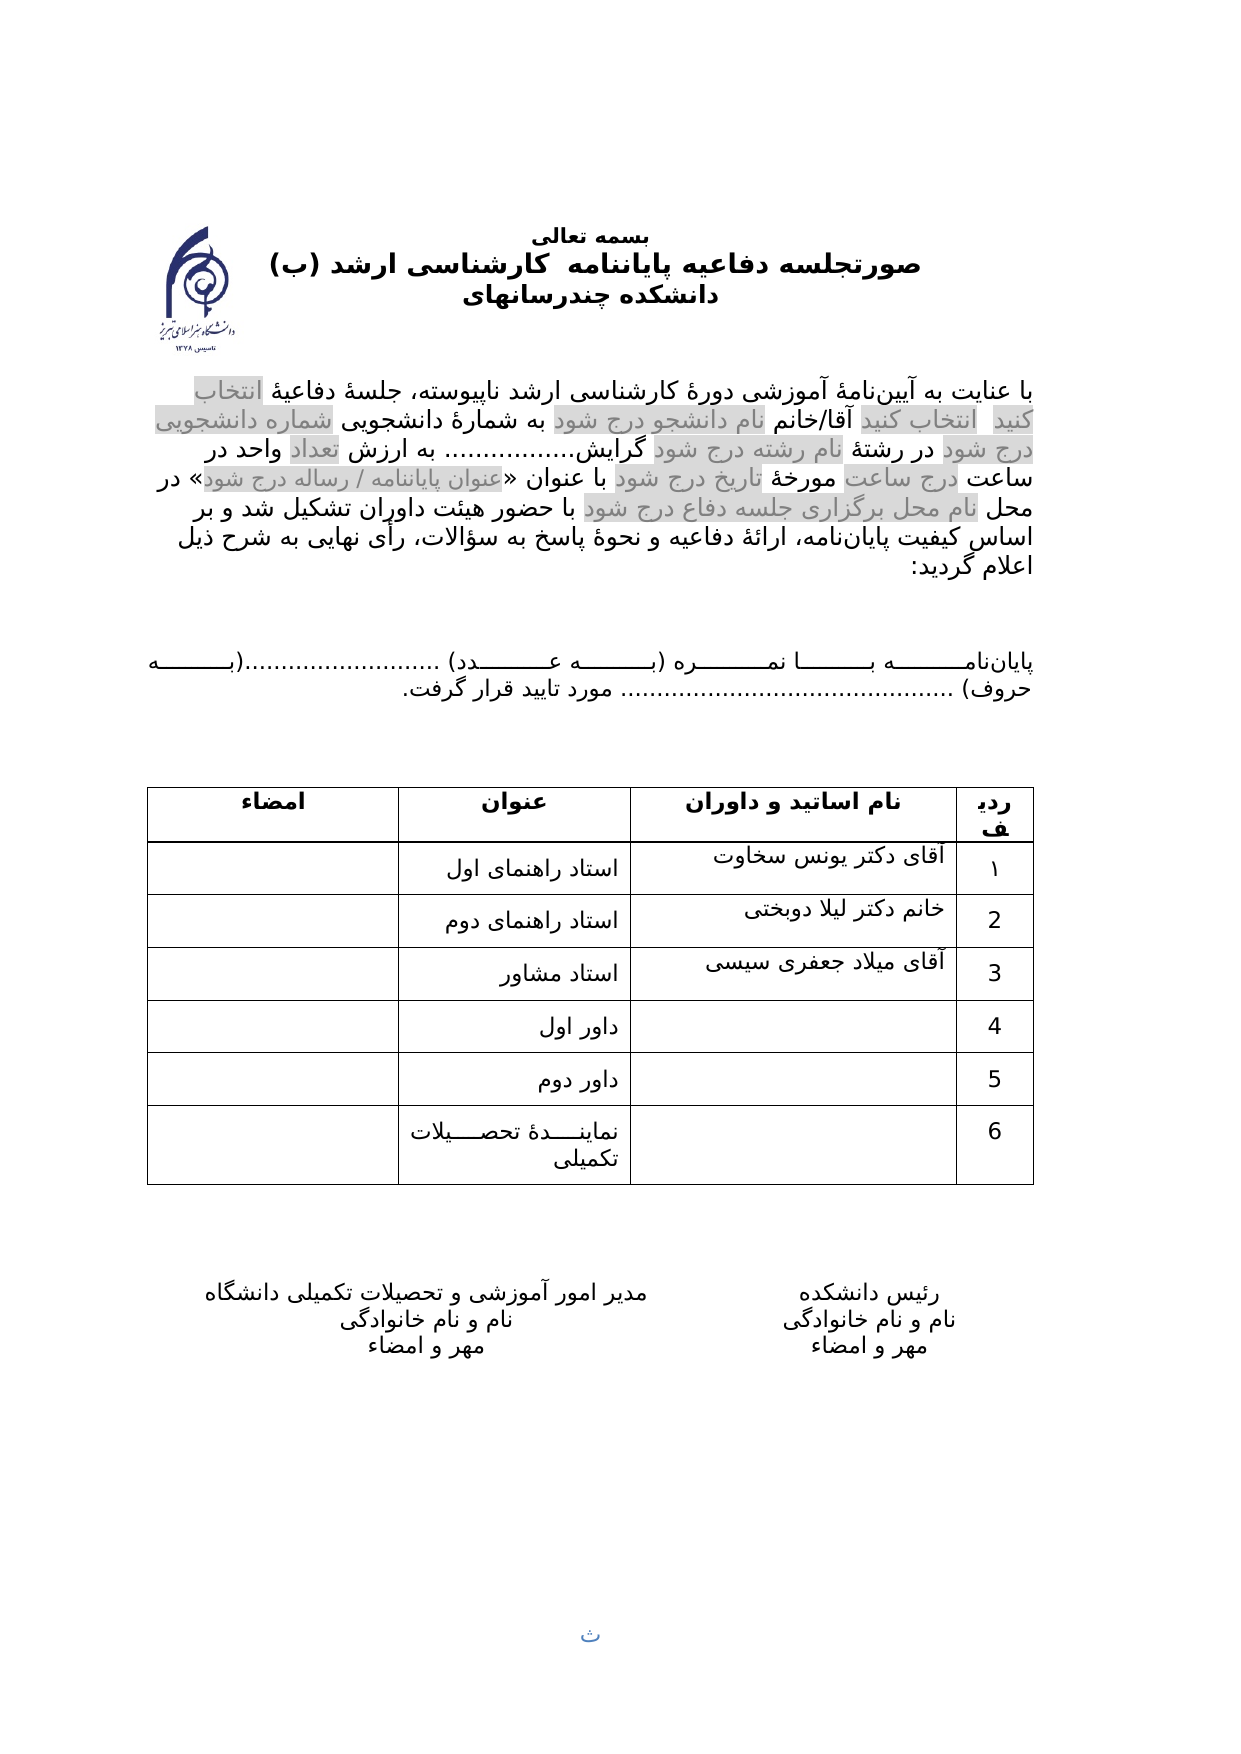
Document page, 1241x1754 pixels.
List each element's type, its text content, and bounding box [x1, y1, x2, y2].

table_header رئیس دانشکده نام و نام خانوادگی مهر و امضاء [705, 1279, 1033, 1359]
table_cell [148, 948, 398, 999]
text بسمه تعالی [244, 224, 1033, 248]
table_cell آقای دکتر یونس سخاوت [631, 843, 956, 894]
table_cell آقای میلاد جعفری سیسی [631, 948, 956, 999]
table_cell 6 [957, 1106, 1033, 1184]
table_header مدیر امور آموزشی و تحصیلات تکمیلی دانشگاه نام و نام خانوادگی مهر و امضاء [148, 1279, 705, 1359]
table_cell [631, 1053, 956, 1105]
table_cell استاد راهنمای دوم [399, 895, 630, 947]
picture [148, 223, 244, 356]
table_header ردیف [957, 788, 1033, 841]
table_cell داور اول [399, 1001, 630, 1052]
table_cell ۱ [957, 843, 1033, 894]
text با عنایت به آیین‌نامۀ آموزشی دورۀ ناپیوسته، جلسۀ دفاعیۀ آقا/خانم به شمارۀ دانشجویی در رشتۀ گرایش................. به ارزش واحد در ساعت مورخۀ با عنوان «» در محل با حضور هیئت داوران تشکیل شد و بر اساس کیفیت پایان‌نامه، ارائۀ دفاعیه و نحوۀ پاسخ به سؤالات، رأی نهایی به شرح ذیل اعلام گردید: [148, 376, 1033, 580]
table_header نام اساتید و داوران [631, 788, 956, 841]
text دانشکده [244, 280, 1033, 309]
table_cell 5 [957, 1053, 1033, 1105]
table_cell [631, 1001, 956, 1052]
table_cell نمایندۀ تحصیلات تکمیلی [399, 1106, 630, 1184]
table_cell [148, 895, 398, 947]
table_cell [148, 1001, 398, 1052]
table_cell خانم دکتر لیلا دوبختی [631, 895, 956, 947]
table_cell [148, 1053, 398, 1105]
table_cell استاد راهنمای اول [399, 843, 630, 894]
table_cell 2 [957, 895, 1033, 947]
table_cell 4 [957, 1001, 1033, 1052]
table_cell [631, 1106, 956, 1184]
table_header امضاء [148, 788, 398, 841]
table_cell 3 [957, 948, 1033, 999]
table_cell داور دوم [399, 1053, 630, 1105]
table_cell [148, 1106, 398, 1184]
text صورتجلسه دفاعیه (ب) [244, 248, 1033, 280]
table_cell استاد مشاور [399, 948, 630, 999]
table_cell [148, 843, 398, 894]
text پایان‌نامه با نمره (به عدد) ...........................(به حروف) .............................................. مورد تایید قرار گرفت. [148, 648, 1033, 702]
table_header عنوان [399, 788, 630, 841]
